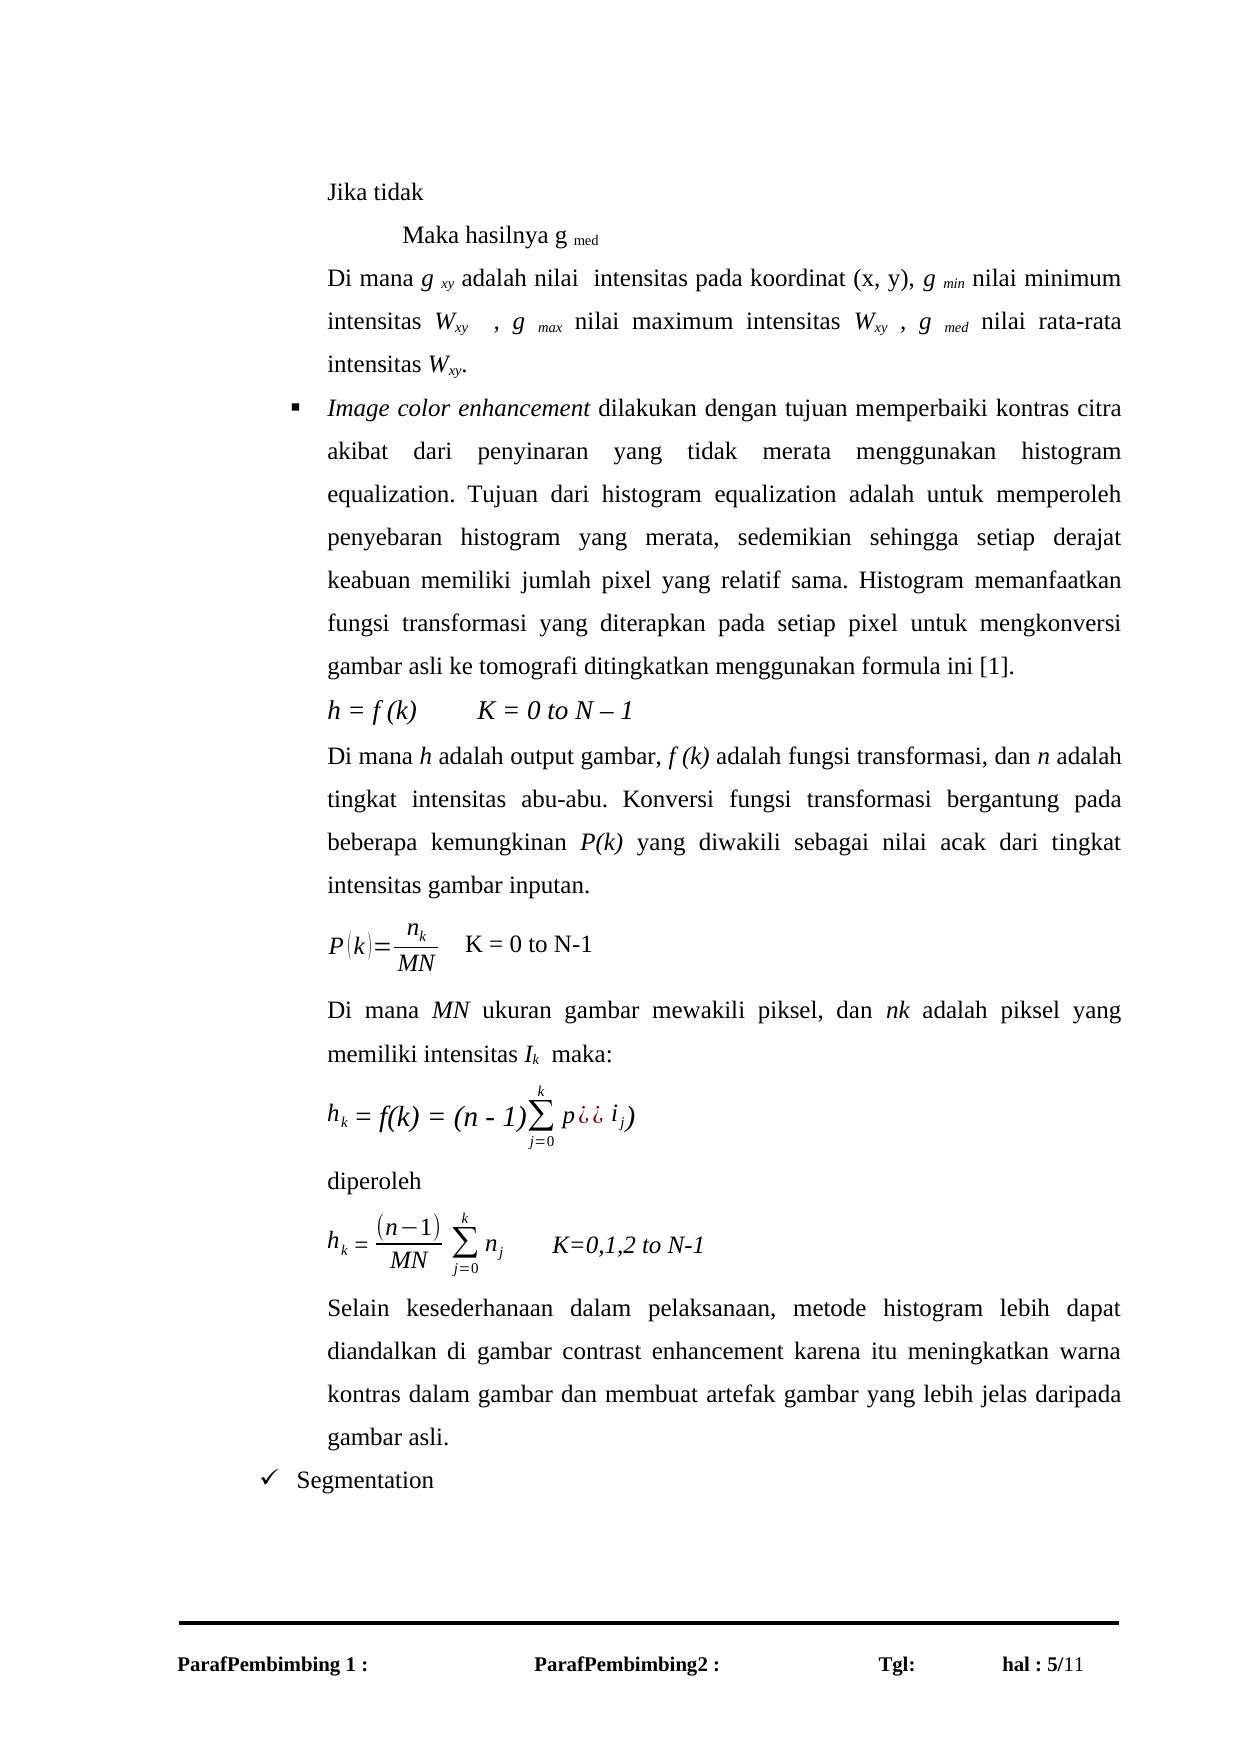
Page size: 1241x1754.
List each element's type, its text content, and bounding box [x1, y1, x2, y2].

list Segmentation [259, 1466, 1122, 1494]
text Selain kesederhanaan dalam pelaksanaan, metode histogram lebih dapat diandalkan di gambar contrast enhancement karena itu meningkatkan warna kontras dalam gambar dan membuat artefak gambar yang lebih jelas daripada gambar asli. [327, 1293, 1122, 1451]
text Di mana h adalah output gambar, f (k) adalah fungsi transformasi, dan n adalah tingkat intensitas abu-abu. Konversi fungsi transformasi bergantung pada beberapa kemungkinan P(k) yang diwakili sebagai nilai acak dari tingkat intensitas gambar inputan. [327, 741, 1122, 899]
text diperoleh [327, 1166, 1122, 1194]
text K = 0 to N-1 [327, 914, 1122, 976]
list Image color enhancement dilakukan dengan tujuan memperbaiki kontras citra akibat dari penyinaran yang tidak merata menggunakan histogram equalization. Tujuan dari histogram equalization adalah untuk memperoleh penyebaran histogram yang merata, sedemikian sehingga setiap derajat keabuan memiliki jumlah pixel yang relatif sama. Histogram memanfaatkan fungsi transformasi yang diterapkan pada setiap pixel untuk mengkonversi gambar asli ke tomografi ditingkatkan menggunakan formula ini [1]. [289, 393, 1122, 680]
text Jika tidak [327, 177, 1122, 206]
text h = f (k) K = 0 to N – 1 [327, 694, 1122, 726]
text = f(k) = (n - 1) ) [327, 1082, 1122, 1149]
text Maka hasilnya g med [327, 220, 1122, 249]
text = K=0,1,2 to N-1 [327, 1209, 1122, 1276]
text Di mana MN ukuran gambar mewakili piksel, dan nk adalah piksel yang memiliki intensitas Ik maka: [327, 996, 1122, 1067]
text Di mana g xy adalah nilai intensitas pada koordinat (x, y), g min nilai minimum intensitas Wxy , g max nilai maximum intensitas Wxy , g med nilai rata-rata intensitas Wxy. [327, 263, 1122, 378]
